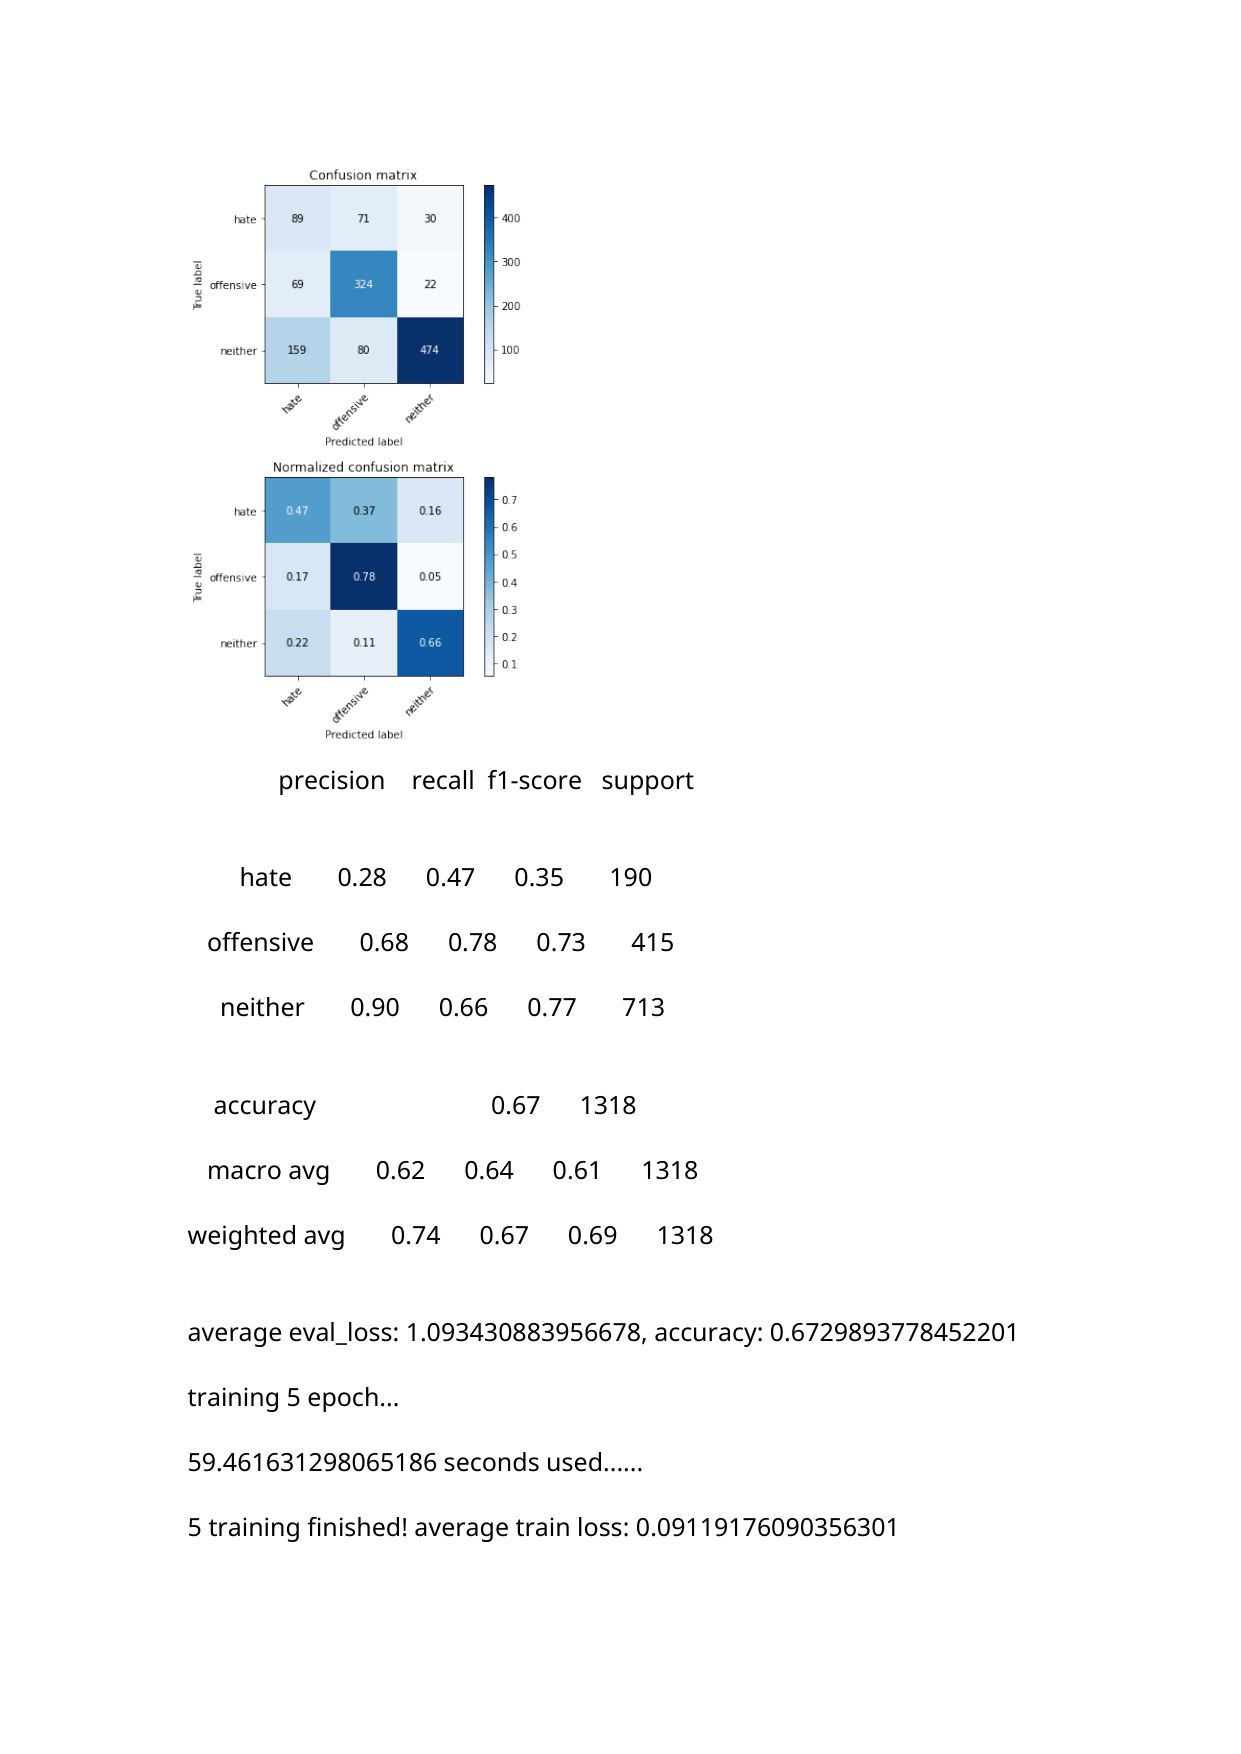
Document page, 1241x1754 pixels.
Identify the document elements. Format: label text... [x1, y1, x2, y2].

text average eval_loss: 1.093430883956678, accuracy: 0.6729893778452201 [187, 1299, 1053, 1364]
text neither 0.90 0.66 0.77 713 [187, 974, 1053, 1039]
text 5 training finished! average train loss: 0.09119176090356301 [187, 1494, 1053, 1559]
text weighted avg 0.74 0.67 0.69 1318 [187, 1202, 1053, 1267]
text training 5 epoch... [187, 1364, 1053, 1429]
text precision recall f1-score support [187, 747, 1053, 812]
text hate 0.28 0.47 0.35 190 [187, 844, 1053, 909]
picture [187, 455, 525, 747]
text accuracy 0.67 1318 [187, 1072, 1053, 1137]
picture [187, 162, 528, 454]
text 59.461631298065186 seconds used...... [187, 1429, 1053, 1494]
text macro avg 0.62 0.64 0.61 1318 [187, 1137, 1053, 1202]
text offensive 0.68 0.78 0.73 415 [187, 909, 1053, 974]
